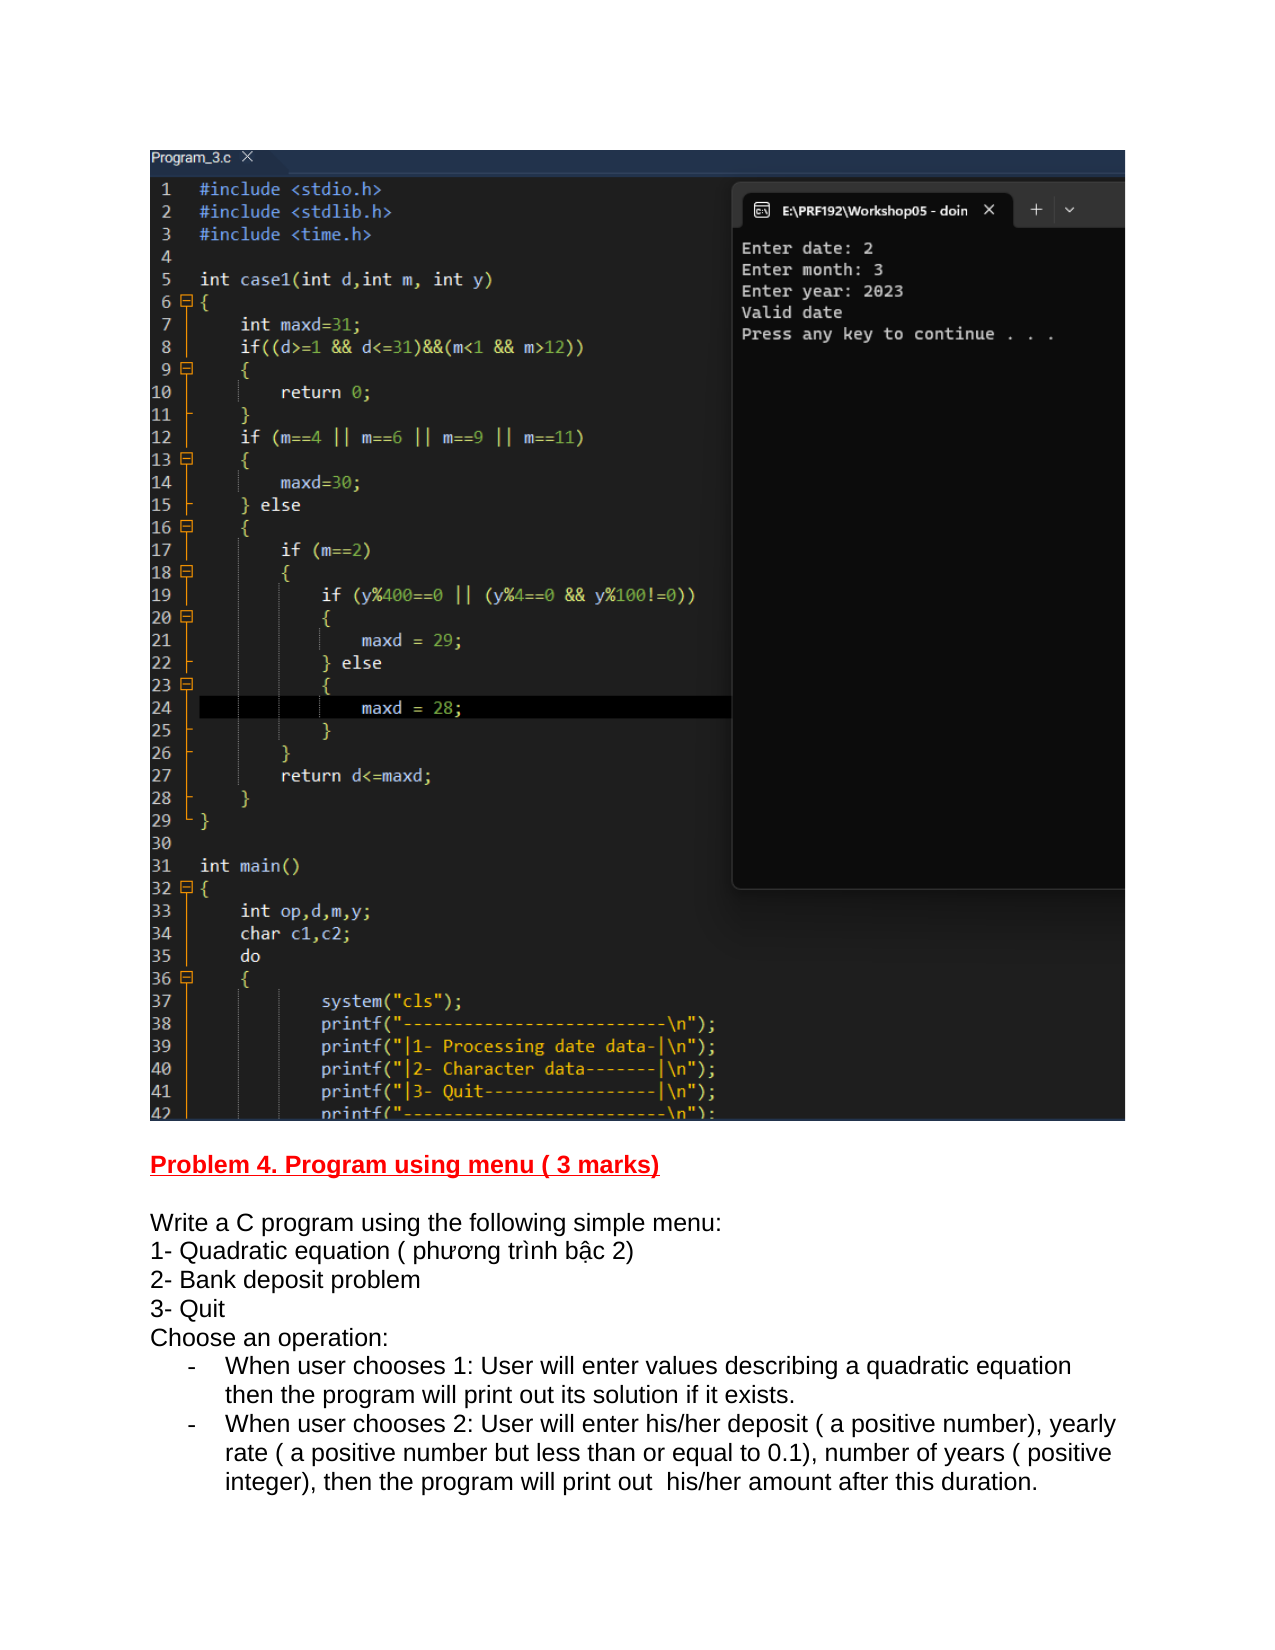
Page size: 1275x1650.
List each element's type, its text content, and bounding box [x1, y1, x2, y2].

text 3- Quit [150, 1294, 1125, 1323]
text Write a C program using the following simple menu: [150, 1208, 1125, 1236]
text Choose an operation: [150, 1323, 1125, 1351]
list When user chooses 2: User will enter his/her deposit ( a positive number), yearly rate ( a positive number but less than or equal to 0.1), number of years ( positive integer), then the program will print out his/her amount after this duration. [187, 1409, 1125, 1495]
picture [150, 150, 1125, 1121]
text 2- Bank deposit problem [150, 1265, 1125, 1294]
text Problem 4. Program using menu ( 3 marks) [150, 1150, 1125, 1178]
text 1- Quadratic equation ( phương trình bậc 2) [150, 1236, 1125, 1265]
list When user chooses 1: User will enter values describing a quadratic equation then the program will print out its solution if it exists. [187, 1351, 1125, 1409]
